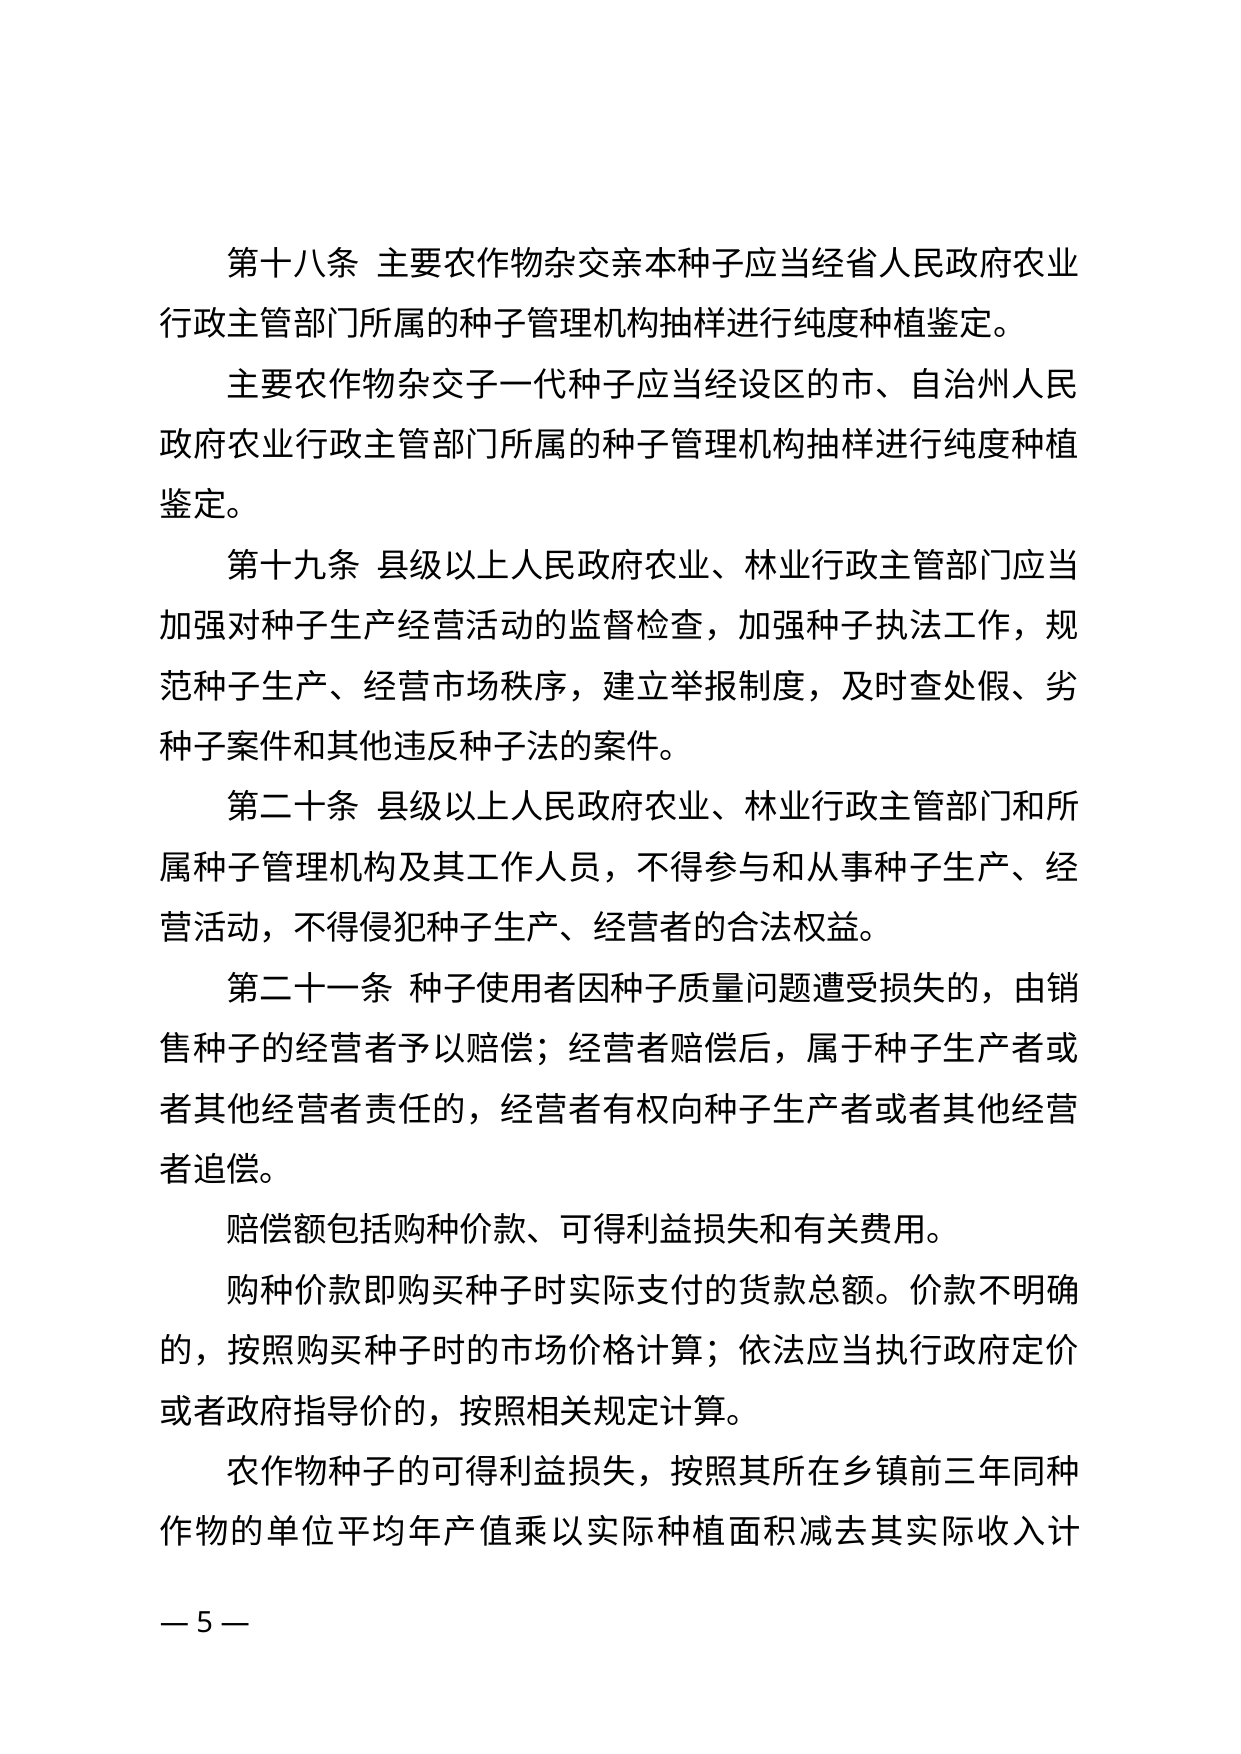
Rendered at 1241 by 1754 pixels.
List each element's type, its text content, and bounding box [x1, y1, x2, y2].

text 第十八条 主要农作物杂交亲本种子应当经省人民政府农业行政主管部门所属的种子管理机构抽样进行纯度种植鉴定。 [159, 224, 1081, 345]
text 主要农作物杂交子一代种子应当经设区的市、自治州人民政府农业行政主管部门所属的种子管理机构抽样进行纯度种植鉴定。 [159, 345, 1081, 526]
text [159, 1433, 1081, 1553]
text 赔偿额包括购种价款、可得利益损失和有关费用。 [159, 1191, 1081, 1251]
text 第十九条 县级以上人民政府农业、林业行政主管部门应当加强对种子生产经营活动的监督检查，加强种子执法工作，规范种子生产、经营市场秩序，建立举报制度，及时查处假、劣种子案件和其他违反种子法的案件。 [159, 526, 1081, 768]
text 第二十一条 种子使用者因种子质量问题遭受损失的，由销售种子的经营者予以赔偿；经营者赔偿后，属于种子生产者或者其他经营者责任的，经营者有权向种子生产者或者其他经营者追偿。 [159, 949, 1081, 1191]
text 购种价款即购买种子时实际支付的货款总额。价款不明确的，按照购买种子时的市场价格计算；依法应当执行政府定价或者政府指导价的，按照相关规定计算。 [159, 1251, 1081, 1433]
text 第二十条 县级以上人民政府农业、林业行政主管部门和所属种子管理机构及其工作人员，不得参与和从事种子生产、经营活动，不得侵犯种子生产、经营者的合法权益。 [159, 768, 1081, 949]
